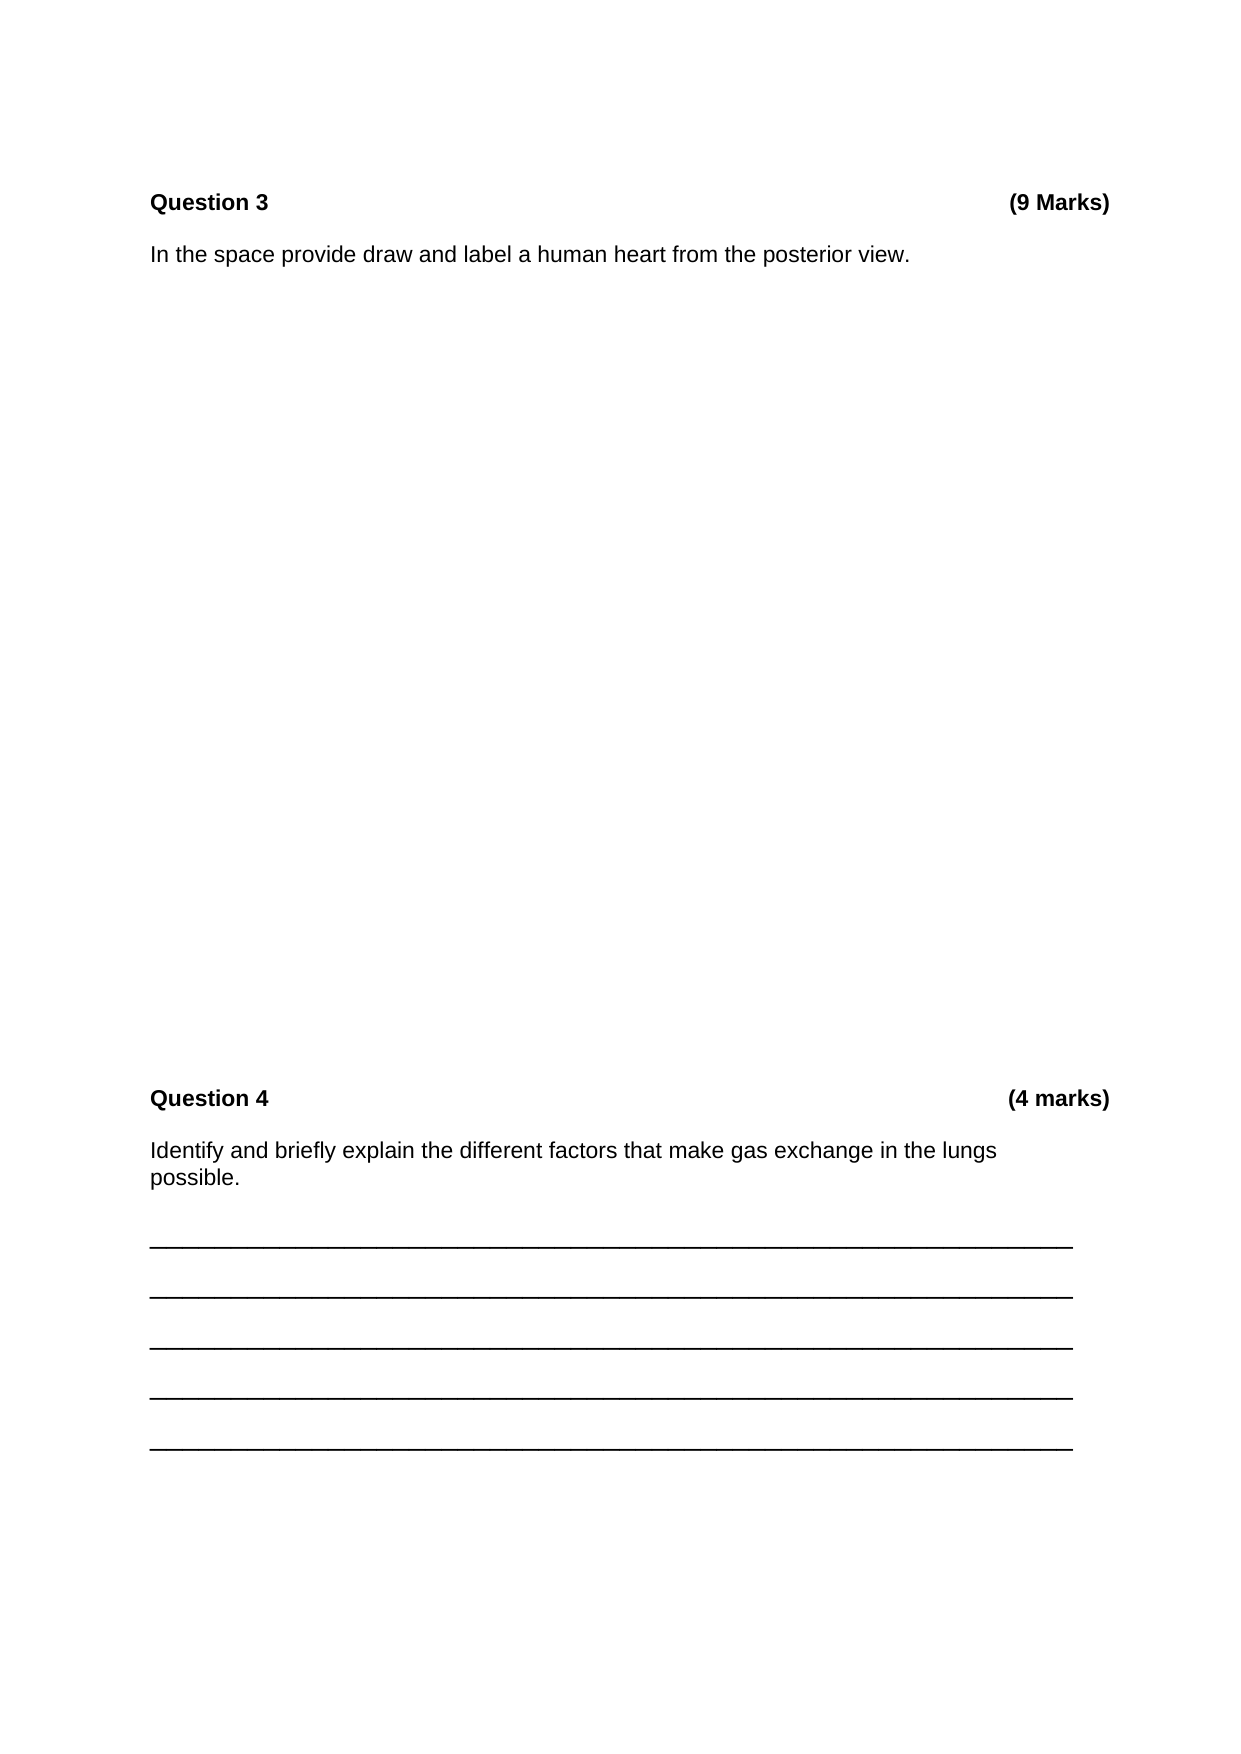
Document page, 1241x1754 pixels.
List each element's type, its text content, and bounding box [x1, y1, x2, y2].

text _____________________________________________________________________________________________________________________________________________________________________________________________________________________________________________________________________________________________ [150, 1216, 1090, 1451]
text Question 3 (9 Marks) [150, 188, 1090, 215]
text Question 4 (4 marks) [150, 1084, 1090, 1111]
text Identify and briefly explain the different factors that make gas exchange in the lungs possible. [150, 1137, 1090, 1190]
text In the space provide draw and label a human heart from the posterior view. [150, 241, 1090, 267]
